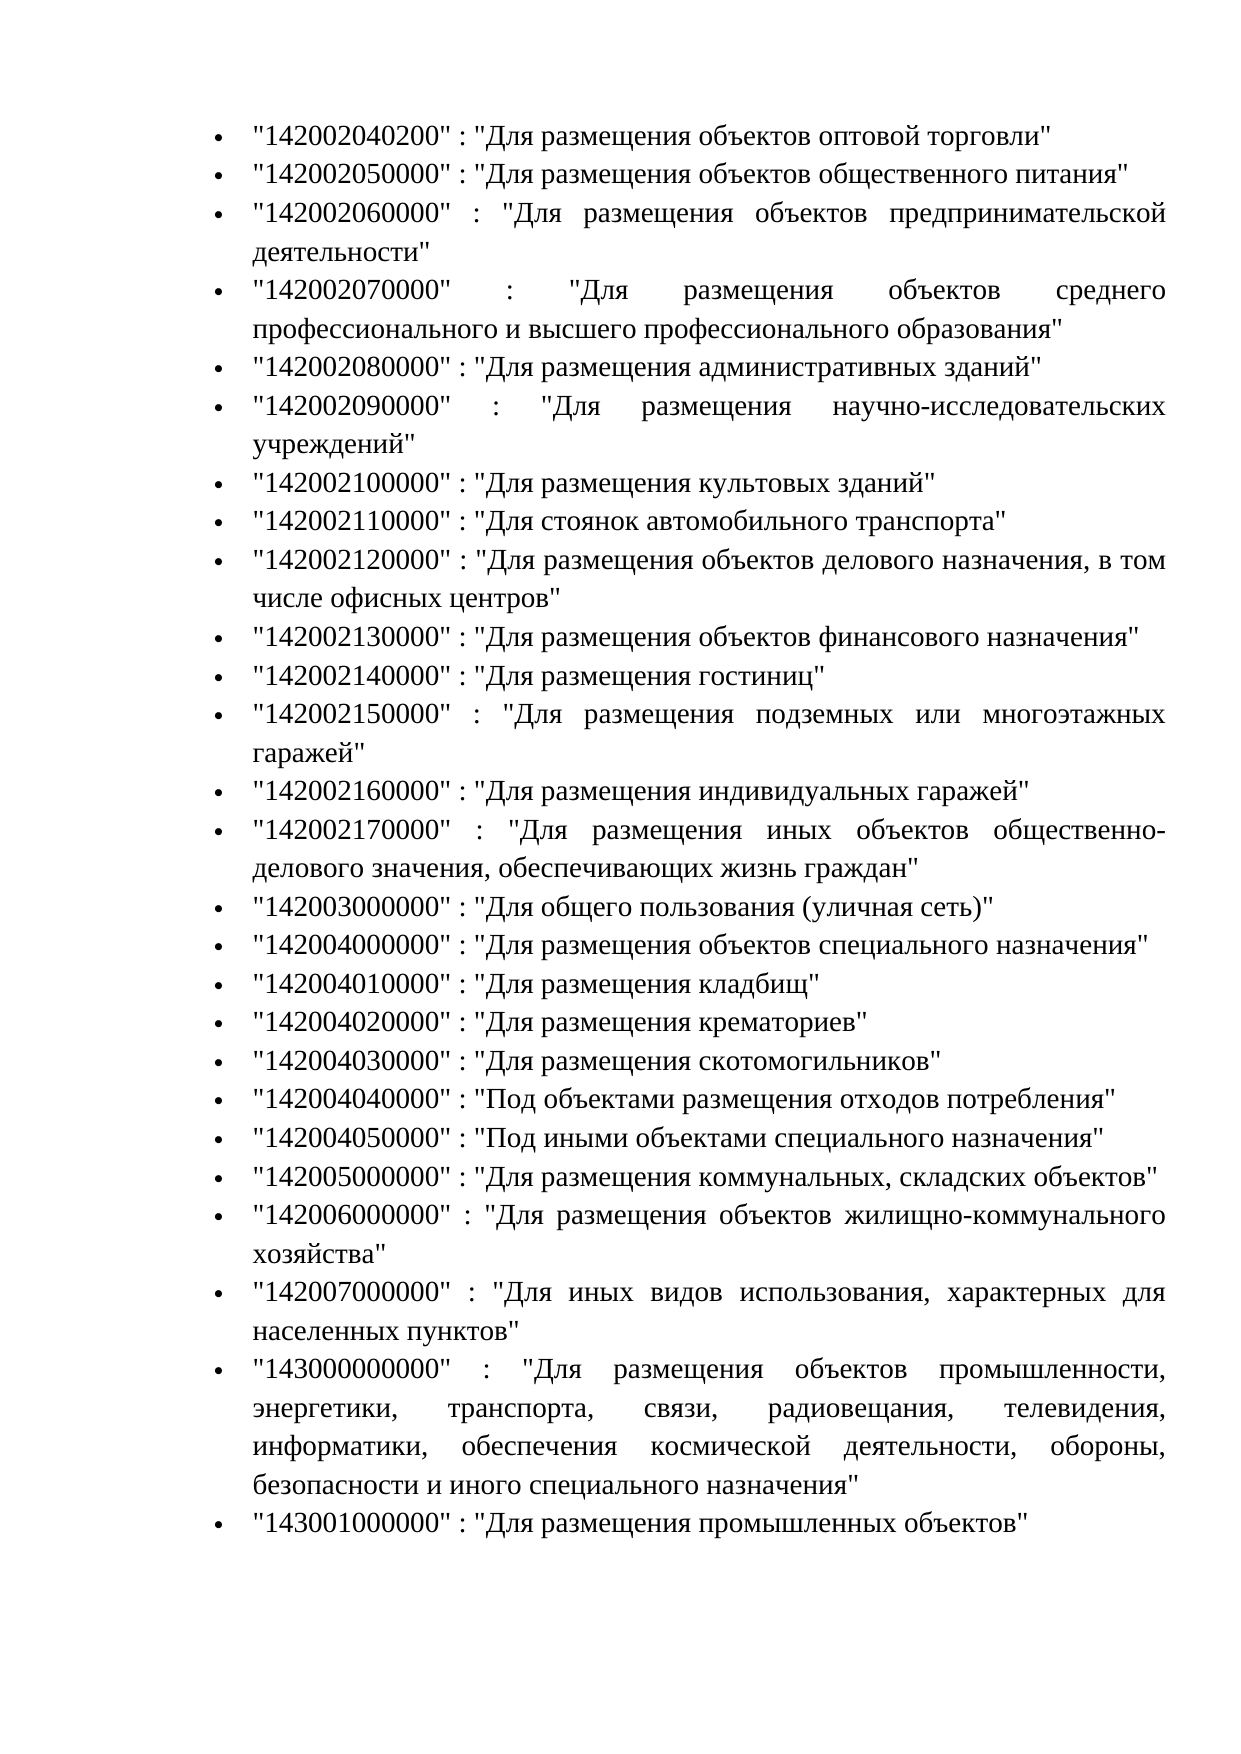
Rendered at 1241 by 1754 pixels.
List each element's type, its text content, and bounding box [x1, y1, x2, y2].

list "142005000000" : "Для размещения коммунальных, складских объектов" [215, 1159, 1167, 1192]
list "142002130000" : "Для размещения объектов финансового назначения" [215, 619, 1167, 653]
list "143001000000" : "Для размещения промышленных объектов" [215, 1506, 1167, 1539]
list "142002050000" : "Для размещения объектов общественного питания" [215, 157, 1167, 190]
list "142002110000" : "Для стоянок автомобильного транспорта" [215, 503, 1167, 537]
list "142006000000" : "Для размещения объектов жилищно-коммунального хозяйства" [215, 1197, 1167, 1269]
list "142002140000" : "Для размещения гостиниц" [215, 658, 1167, 691]
list "142004040000" : "Под объектами размещения отходов потребления" [215, 1082, 1167, 1115]
list "142002160000" : "Для размещения индивидуальных гаражей" [215, 773, 1167, 807]
list "142002100000" : "Для размещения культовых зданий" [215, 465, 1167, 498]
list "142002170000" : "Для размещения иных объектов общественно-делового значения, обеспечивающих жизнь граждан" [215, 812, 1167, 884]
list "142004050000" : "Под иными объектами специального назначения" [215, 1120, 1167, 1154]
list "142004010000" : "Для размещения кладбищ" [215, 966, 1167, 999]
list "142003000000" : "Для общего пользования (уличная сеть)" [215, 889, 1167, 922]
list "142004030000" : "Для размещения скотомогильников" [215, 1043, 1167, 1077]
list "142002040200" : "Для размещения объектов оптовой торговли" [215, 118, 1167, 152]
list "142004000000" : "Для размещения объектов специального назначения" [215, 927, 1167, 961]
list "142007000000" : "Для иных видов использования, характерных для населенных пунктов" [215, 1274, 1167, 1346]
list "142002060000" : "Для размещения объектов предпринимательской деятельности" [215, 195, 1167, 267]
list "142002150000" : "Для размещения подземных или многоэтажных гаражей" [215, 696, 1167, 768]
list "142002120000" : "Для размещения объектов делового назначения, в том числе офисных центров" [215, 542, 1167, 614]
list "143000000000" : "Для размещения объектов промышленности, энергетики, транспорта, связи, радиовещания, телевидения, информатики, обеспечения космической деятельности, обороны, безопасности и иного специального назначения" [215, 1351, 1167, 1501]
list "142002080000" : "Для размещения административных зданий" [215, 349, 1167, 383]
list "142002090000" : "Для размещения научно-исследовательских учреждений" [215, 388, 1167, 460]
list "142002070000" : "Для размещения объектов среднего профессионального и высшего профессионального образования" [215, 272, 1167, 344]
list "142004020000" : "Для размещения крематориев" [215, 1004, 1167, 1038]
